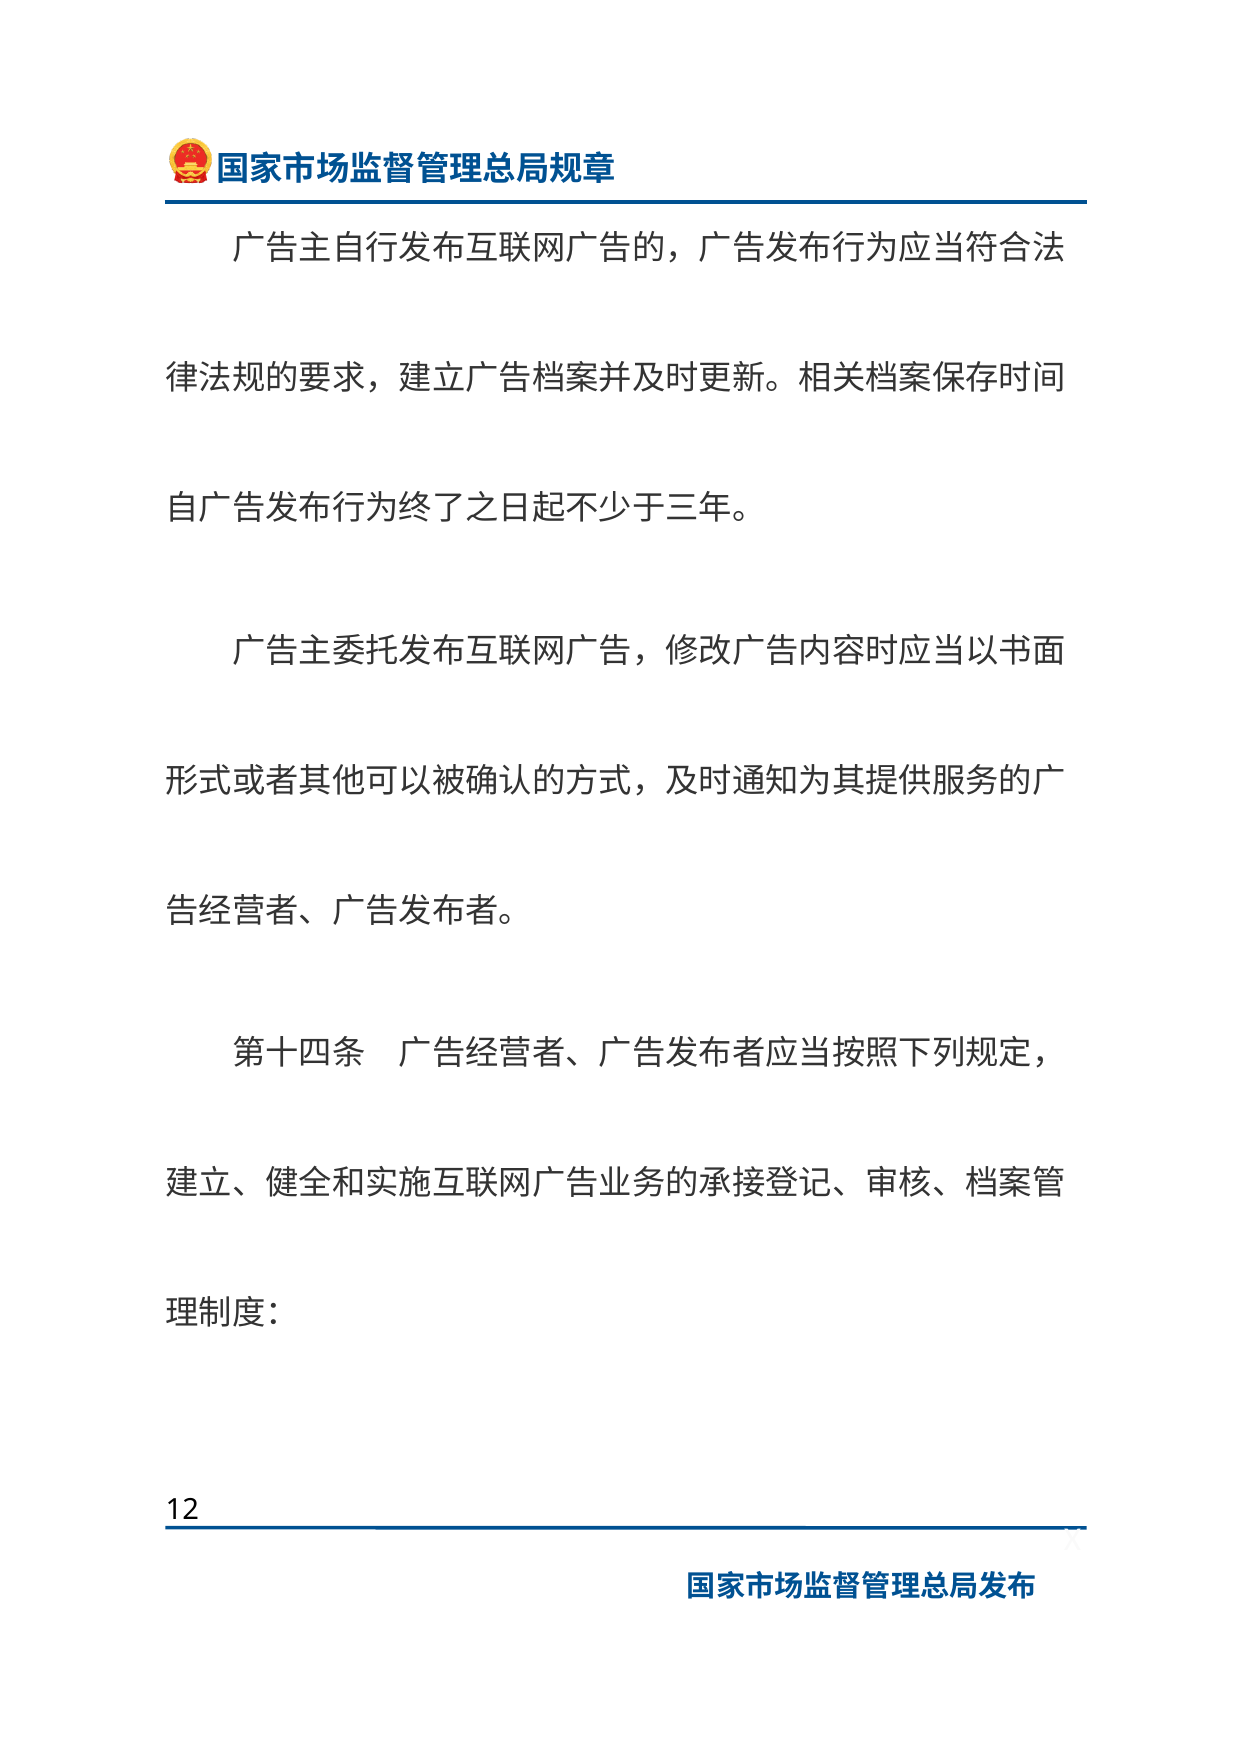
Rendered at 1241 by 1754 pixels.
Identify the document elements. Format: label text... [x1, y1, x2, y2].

text 第十四条 广告经营者、广告发布者应当按照下列规定，建立、健全和实施互联网广告业务的承接登记、审核、档案管理制度： [165, 1017, 1087, 1342]
text 广告主自行发布互联网广告的，广告发布行为应当符合法律法规的要求，建立广告档案并及时更新。相关档案保存时间自广告发布行为终了之日起不少于三年。 [165, 213, 1087, 538]
text 广告主委托发布互联网广告，修改广告内容时应当以书面形式或者其他可以被确认的方式，及时通知为其提供服务的广告经营者、广告发布者。 [165, 615, 1087, 940]
picture [165, 136, 216, 187]
